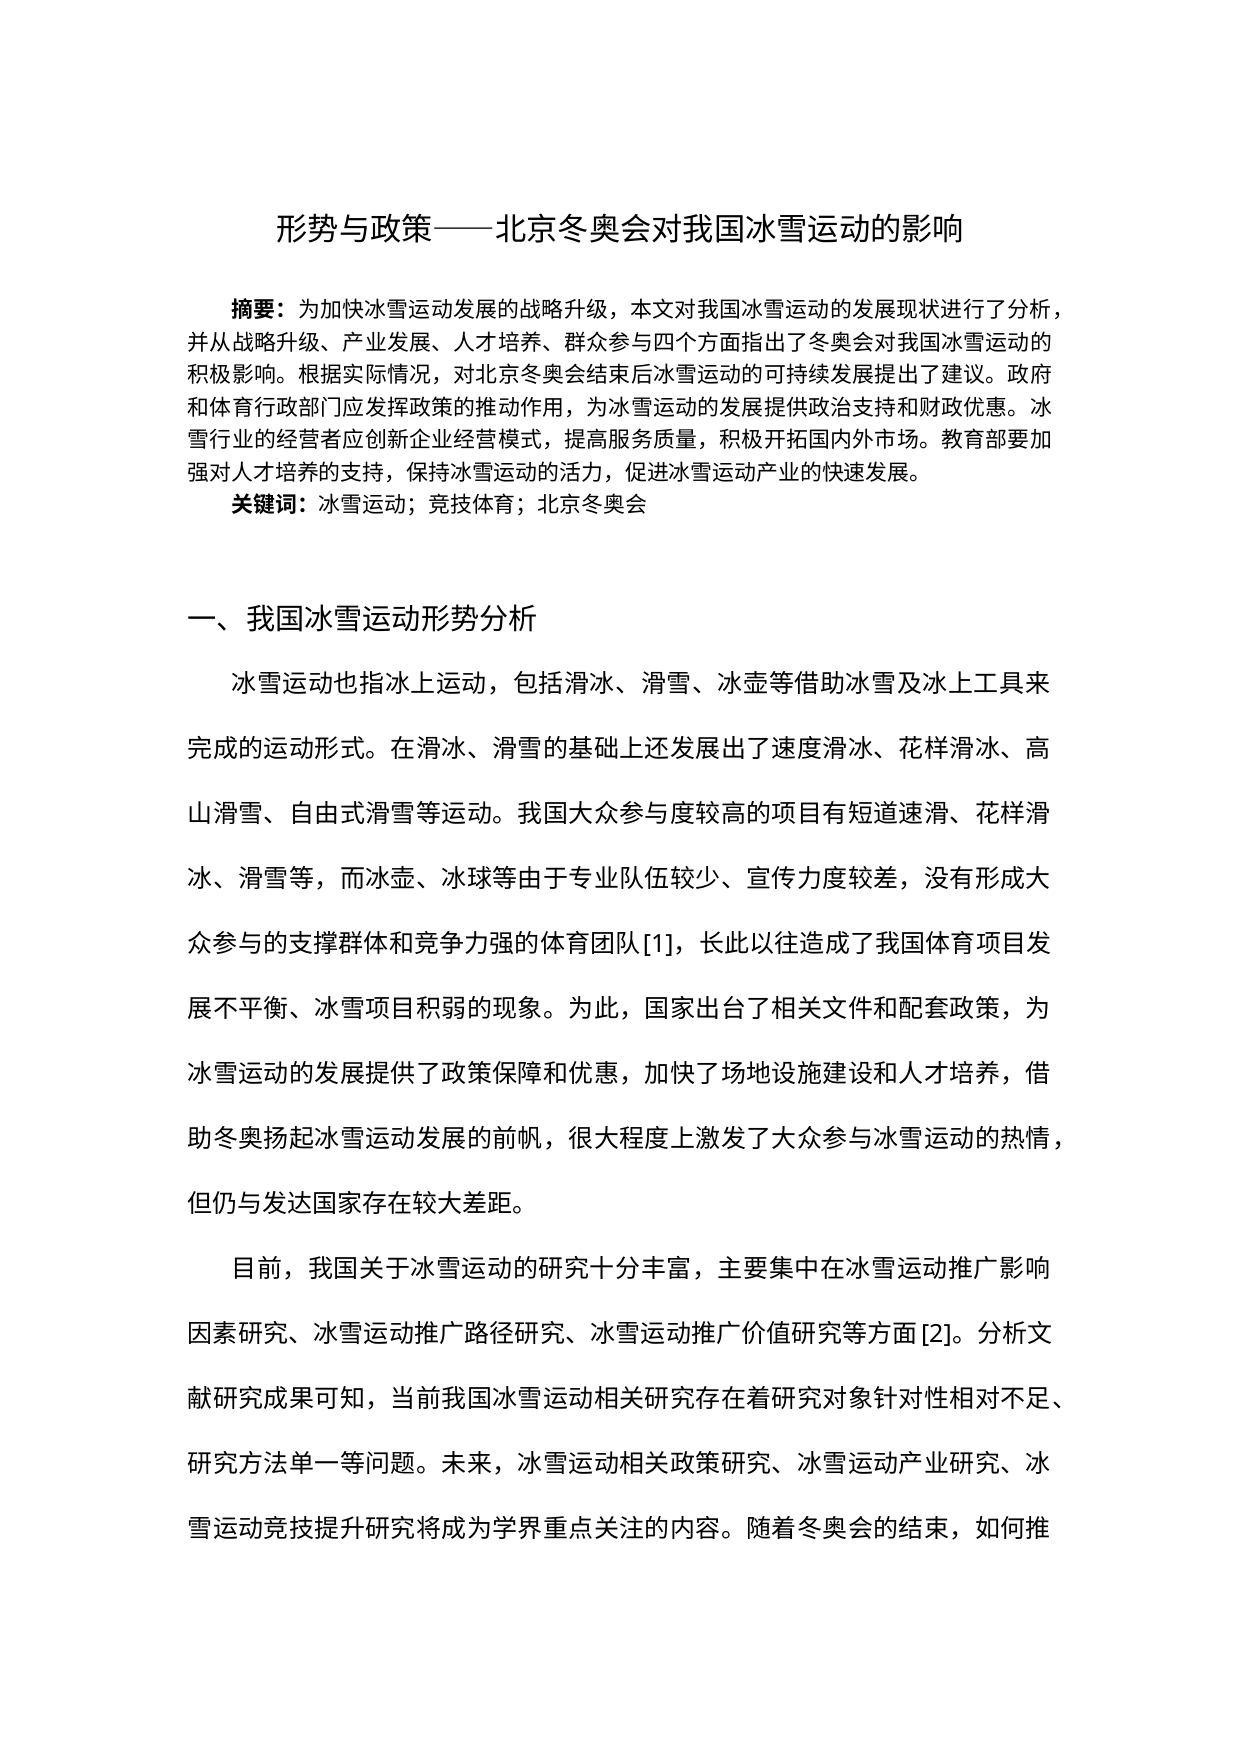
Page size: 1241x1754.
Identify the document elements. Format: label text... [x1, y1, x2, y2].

text 冰雪运动也指冰上运动，包括滑冰、滑雪、冰壶等借助冰雪及冰上工具来完成的运动形式。在滑冰、滑雪的基础上还发展出了速度滑冰、花样滑冰、高山滑雪、自由式滑雪等运动。我国大众参与度较高的项目有短道速滑、花样滑冰、滑雪等，而冰壶、冰球等由于专业队伍较少、宣传力度较差，没有形成大众参与的支撑群体和竞争力强的体育团队[1]，长此以往造成了我国体育项目发展不平衡、冰雪项目积弱的现象。为此，国家出台了相关文件和配套政策，为冰雪运动的发展提供了政策保障和优惠，加快了场地设施建设和人才培养，借助冬奥扬起冰雪运动发展的前帆，很大程度上激发了大众参与冰雪运动的热情，但仍与发达国家存在较大差距。 [187, 649, 1053, 1234]
text 关键词：冰雪运动；竞技体育；北京冬奥会 [187, 487, 1053, 519]
text 一、我国冰雪运动形势分析 [187, 584, 1053, 649]
text 摘要：为加快冰雪运动发展的战略升级，本文对我国冰雪运动的发展现状进行了分析，并从战略升级、产业发展、人才培养、群众参与四个方面指出了冬奥会对我国冰雪运动的积极影响。根据实际情况，对北京冬奥会结束后冰雪运动的可持续发展提出了建议。政府和体育行政部门应发挥政策的推动作用，为冰雪运动的发展提供政治支持和财政优惠。冰雪行业的经营者应创新企业经营模式，提高服务质量，积极开拓国内外市场。教育部要加强对人才培养的支持，保持冰雪运动的活力，促进冰雪运动产业的快速发展。 [187, 292, 1053, 487]
text 形势与政策——北京冬奥会对我国冰雪运动的影响 [187, 194, 1053, 259]
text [187, 1234, 1053, 1559]
